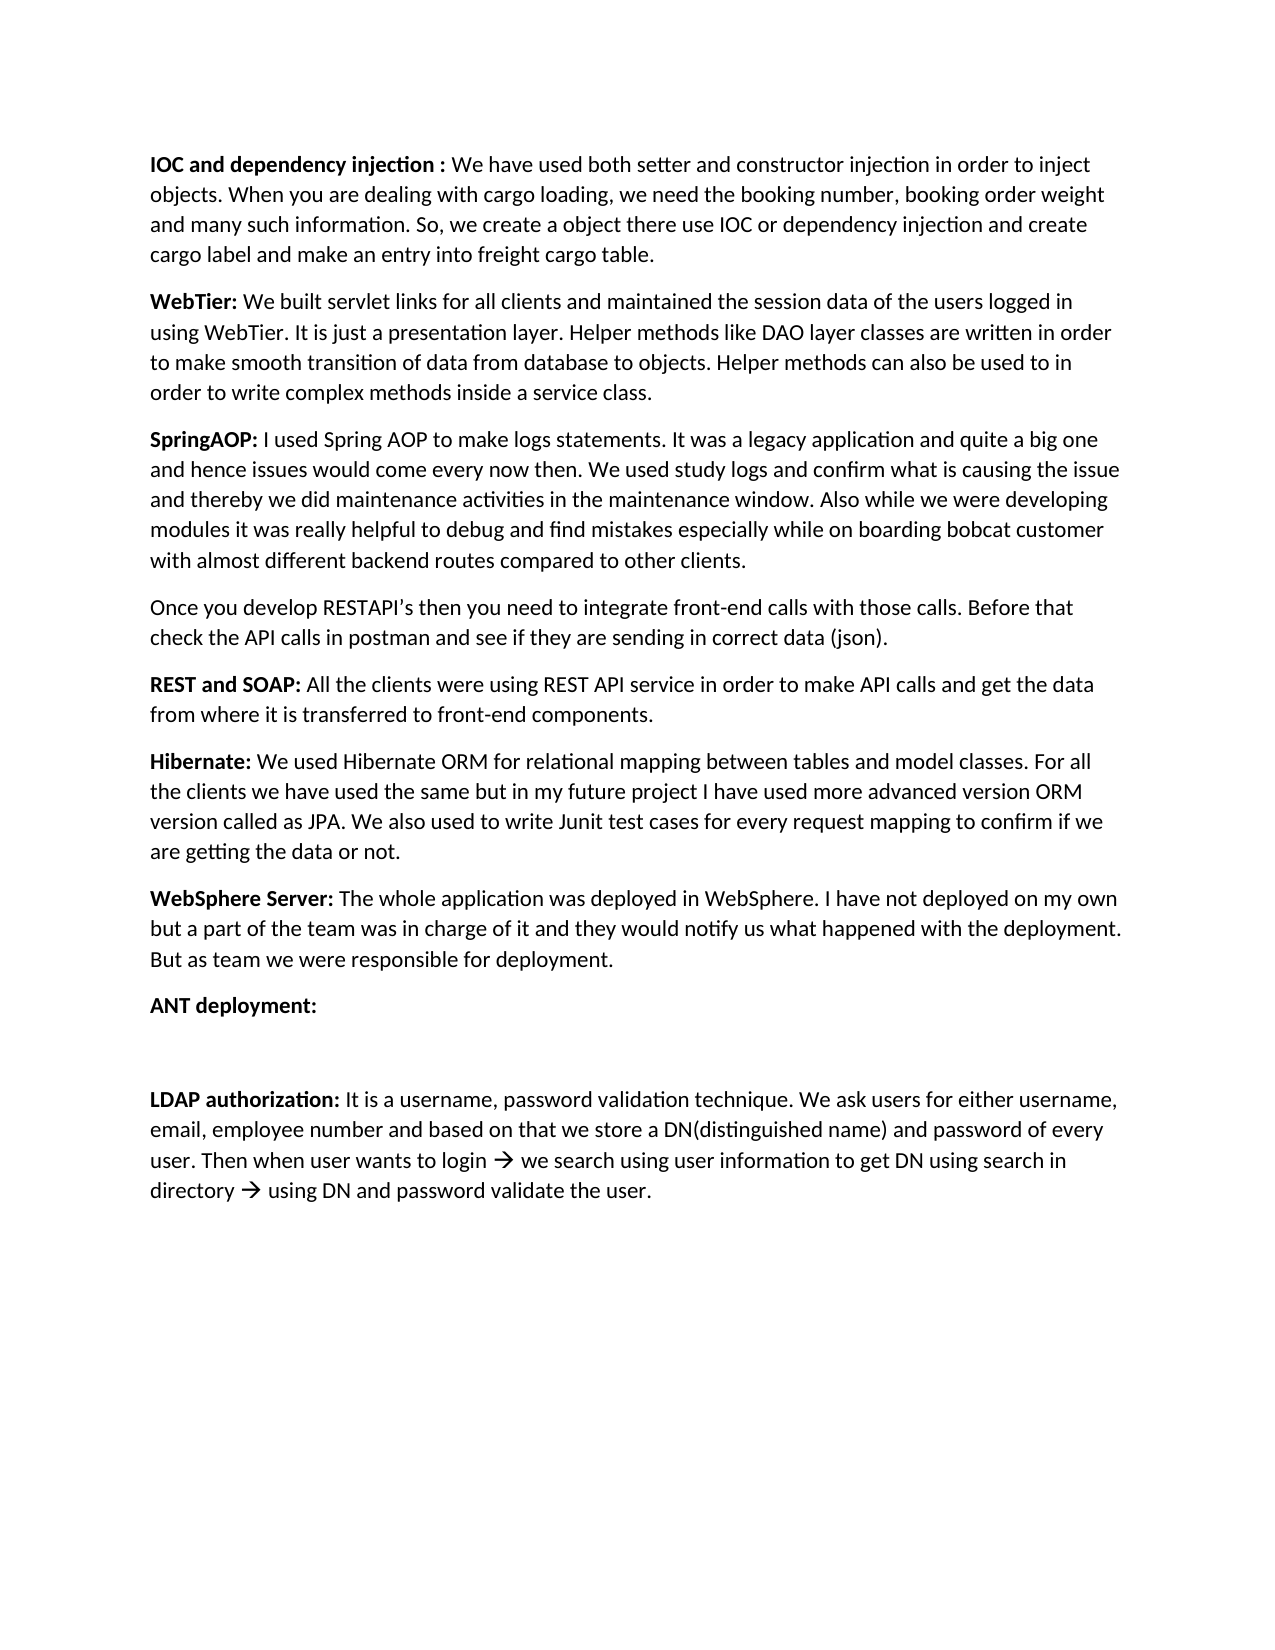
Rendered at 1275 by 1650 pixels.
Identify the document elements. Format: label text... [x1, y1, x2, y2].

text Hibernate: We used Hibernate ORM for relational mapping between tables and model classes. For all the clients we have used the same but in my future project I have used more advanced version ORM version called as JPA. We also used to write Junit test cases for every request mapping to confirm if we are getting the data or not. [150, 747, 1125, 866]
text REST and SOAP: All the clients were using REST API service in order to make API calls and get the data from where it is transferred to front-end components. [150, 670, 1125, 728]
text WebTier: We built servlet links for all clients and maintained the session data of the users logged in using WebTier. It is just a presentation layer. Helper methods like DAO layer classes are written in order to make smooth transition of data from database to objects. Helper methods can also be used to in order to write complex methods inside a service class. [150, 287, 1125, 406]
text Once you develop RESTAPI’s then you need to integrate front-end calls with those calls. Before that check the API calls in postman and see if they are sending in correct data (json). [150, 593, 1125, 651]
text SpringAOP: I used Spring AOP to make logs statements. It was a legacy application and quite a big one and hence issues would come every now then. We used study logs and confirm what is causing the issue and thereby we did maintenance activities in the maintenance window. Also while we were developing modules it was really helpful to debug and find mistakes especially while on boarding bobcat customer with almost different backend routes compared to other clients. [150, 425, 1125, 574]
text ANT deployment: [150, 992, 1125, 1020]
text WebSphere Server: The whole application was deployed in WebSphere. I have not deployed on my own but a part of the team was in charge of it and they would notify us what happened with the deployment. But as team we were responsible for deployment. [150, 884, 1125, 973]
text LDAP authorization: It is a username, password validation technique. We ask users for either username, email, employee number and based on that we store a DN(distinguished name) and password of every user. Then when user wants to login we search using user information to get DN using search in directory using DN and password validate the user. [150, 1085, 1125, 1204]
text IOC and dependency injection : We have used both setter and constructor injection in order to inject objects. When you are dealing with cargo loading, we need the booking number, booking order weight and many such information. So, we create a object there use IOC or dependency injection and create cargo label and make an entry into freight cargo table. [150, 150, 1125, 269]
